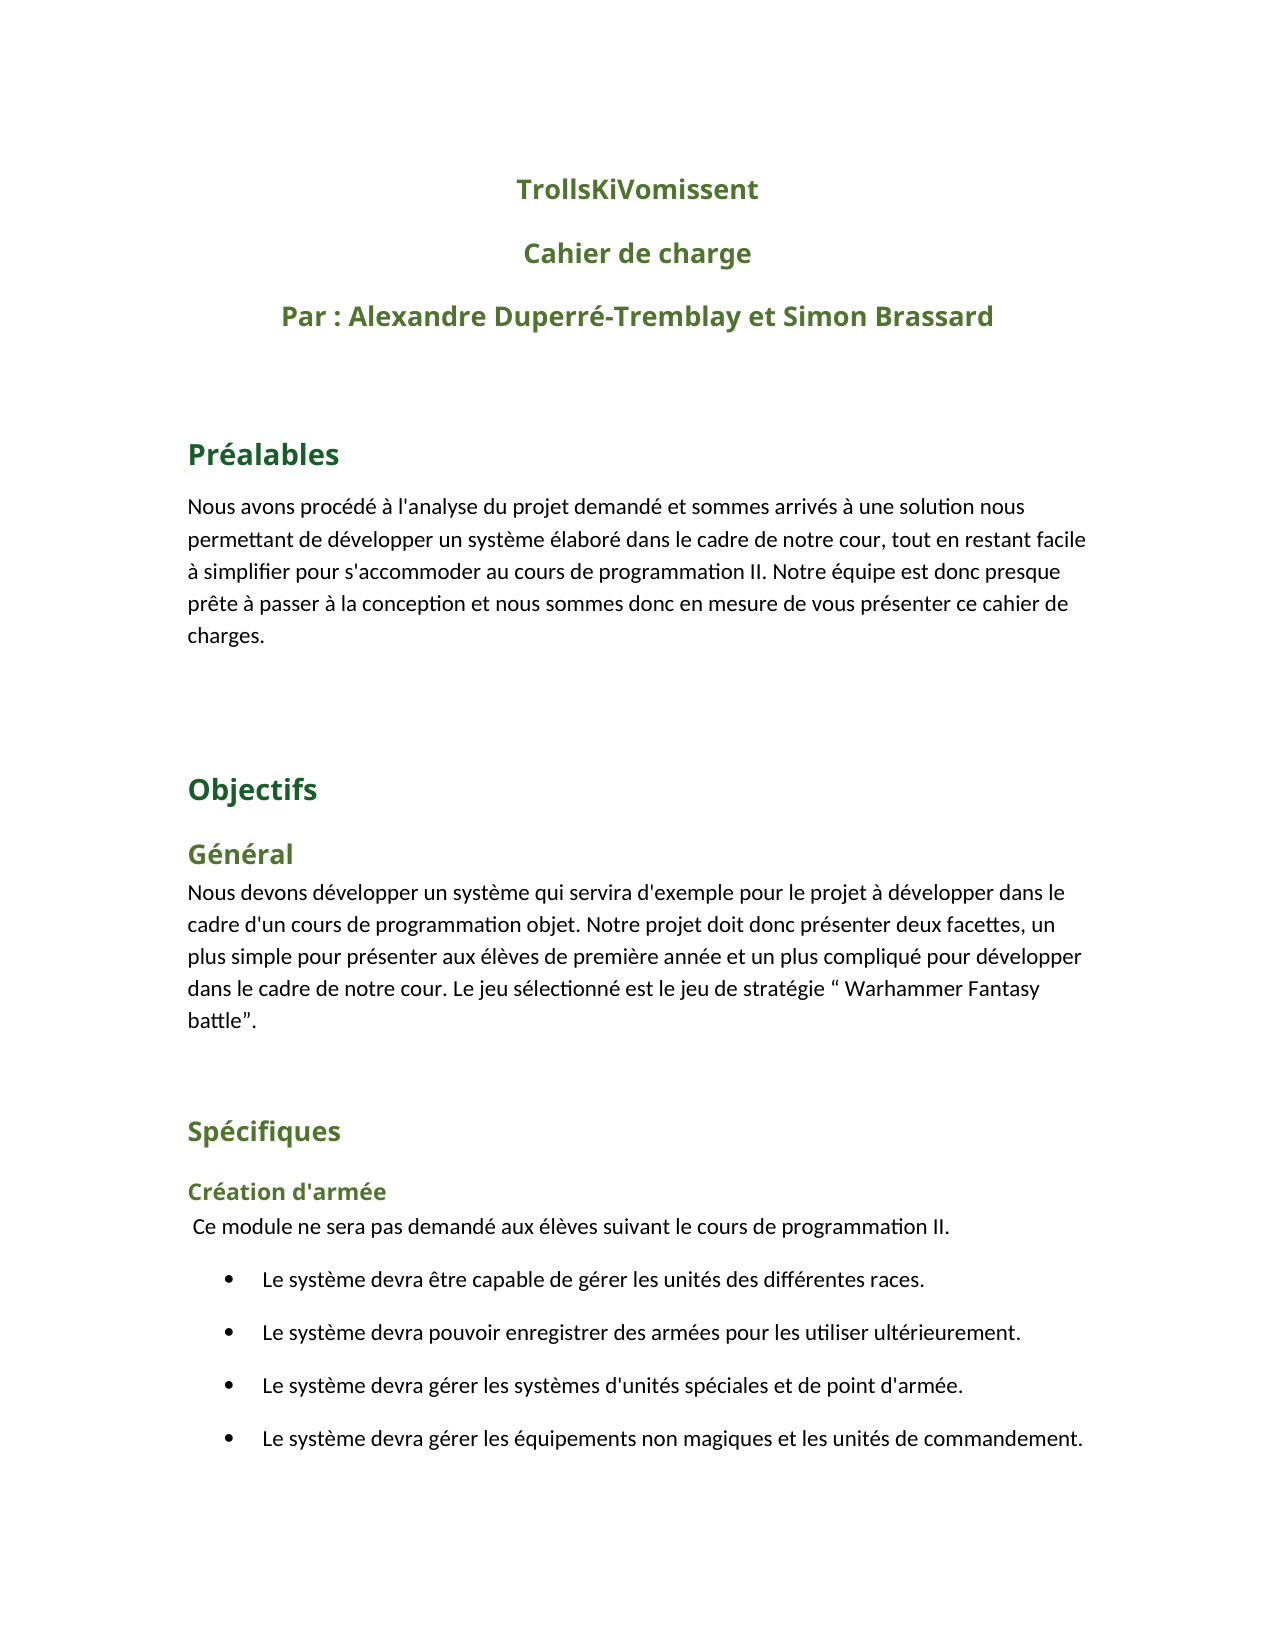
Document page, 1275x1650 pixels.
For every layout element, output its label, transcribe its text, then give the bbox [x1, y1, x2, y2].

subtitle Objectifs [187, 769, 1087, 809]
subtitle Par : Alexandre Duperré-Tremblay et Simon Brassard [187, 297, 1087, 334]
subtitle Cahier de charge [187, 234, 1087, 271]
text Ce module ne sera pas demandé aux élèves suivant le cours de programmation II. [187, 1212, 1087, 1240]
subtitle TrollsKiVomissent [187, 171, 1087, 208]
subtitle Général [187, 835, 1087, 872]
list Le système devra être capable de gérer les unités des différentes races. [225, 1265, 1087, 1293]
subtitle Spécifiques [187, 1113, 1087, 1149]
text Nous avons procédé à l'analyse du projet demandé et sommes arrivés à une solution nous permettant de développer un système élaboré dans le cadre de notre cour, tout en restant facile à simplifier pour s'accommoder au cours de programmation II. Notre équipe est donc presque prête à passer à la conception et nous sommes donc en mesure de vous présenter ce cahier de charges. [187, 492, 1087, 649]
text Nous devons développer un système qui servira d'exemple pour le projet à développer dans le cadre d'un cours de programmation objet. Notre projet doit donc présenter deux facettes, un plus simple pour présenter aux élèves de première année et un plus compliqué pour développer dans le cadre de notre cour. Le jeu sélectionné est le jeu de stratégie “ Warhammer Fantasy battle”. [187, 878, 1087, 1034]
subtitle Préalables [187, 434, 1087, 474]
list Le système devra gérer les systèmes d'unités spéciales et de point d'armée. [225, 1371, 1087, 1399]
subtitle Création d'armée [187, 1176, 1087, 1207]
list Le système devra gérer les équipements non magiques et les unités de commandement. [225, 1424, 1087, 1452]
list Le système devra pouvoir enregistrer des armées pour les utiliser ultérieurement. [225, 1318, 1087, 1346]
